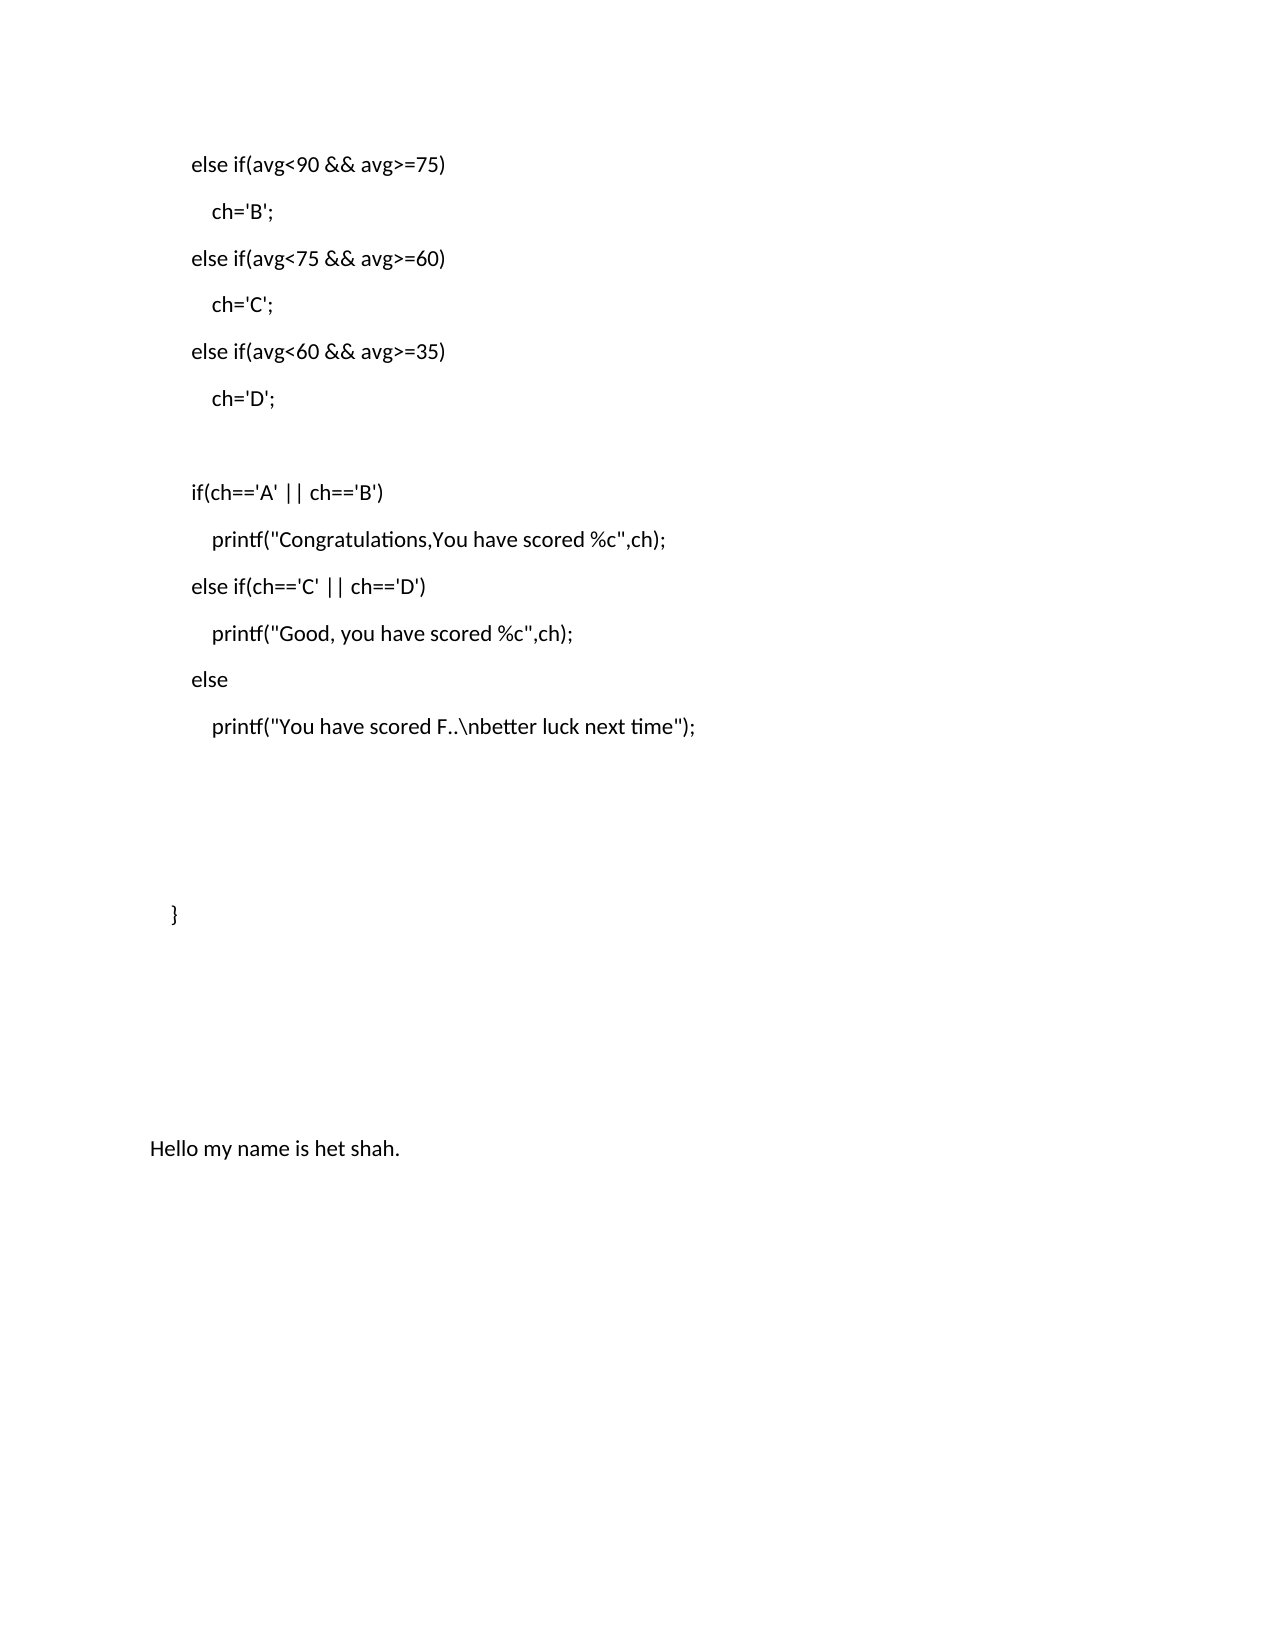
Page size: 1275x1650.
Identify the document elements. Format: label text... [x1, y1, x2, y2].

text ch='C'; [150, 291, 1125, 319]
text else if(avg<75 && avg>=60) [150, 244, 1125, 272]
text printf("Good, you have scored %c",ch); [150, 619, 1125, 647]
text Hello my name is het shah. [150, 1134, 1125, 1162]
text printf("You have scored F..\nbetter luck next time"); [150, 712, 1125, 741]
text else if(avg<90 && avg>=75) [150, 150, 1125, 178]
text else [150, 666, 1125, 694]
text ch='B'; [150, 197, 1125, 225]
text ch='D'; [150, 384, 1125, 412]
text printf("Congratulations,You have scored %c",ch); [150, 525, 1125, 553]
text else if(ch=='C' || ch=='D') [150, 572, 1125, 600]
text else if(avg<60 && avg>=35) [150, 337, 1125, 366]
text } [150, 900, 1125, 928]
text if(ch=='A' || ch=='B') [150, 478, 1125, 506]
